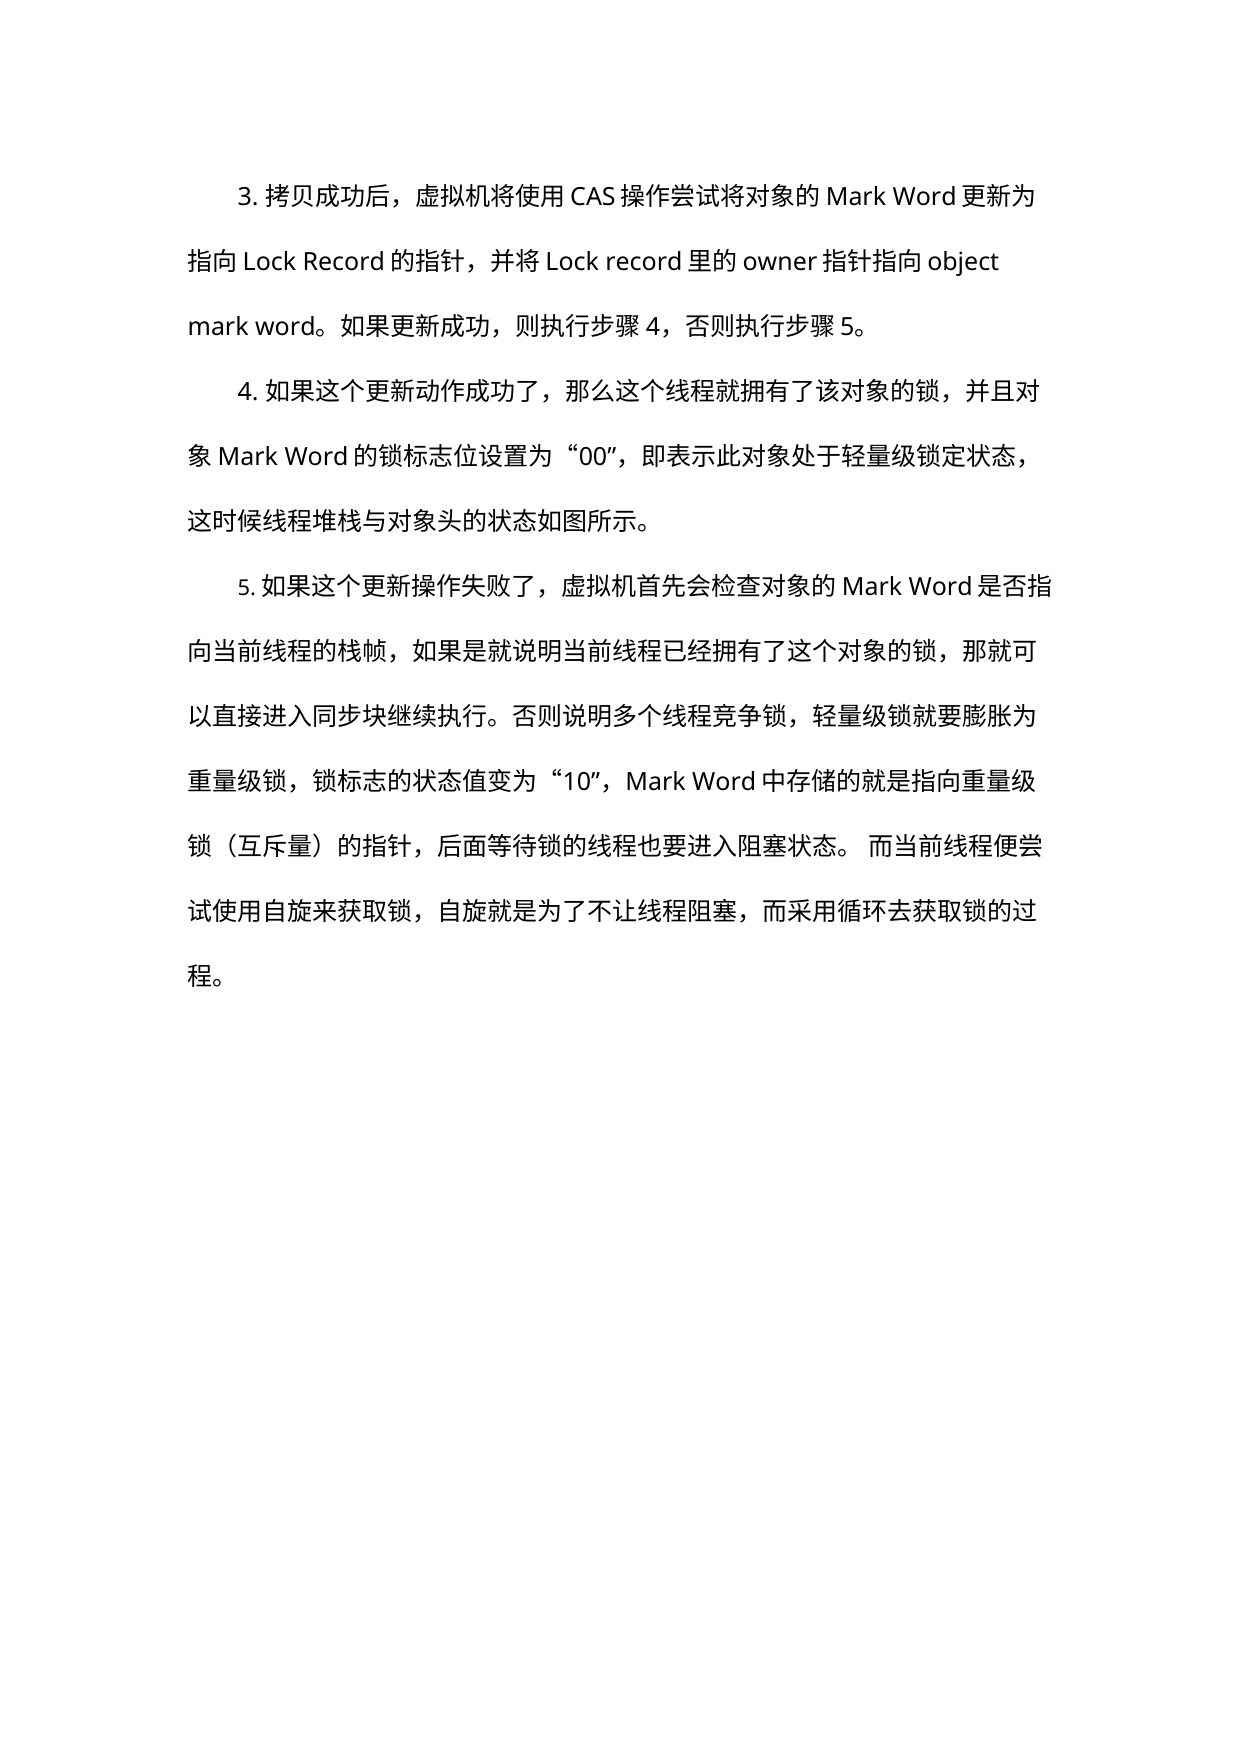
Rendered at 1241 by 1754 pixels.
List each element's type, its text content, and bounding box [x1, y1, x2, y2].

list 拷贝成功后，虚拟机将使用CAS操作尝试将对象的Mark Word更新为指向Lock Record的指针，并将Lock record里的owner指针指向object mark word。如果更新成功，则执行步骤4，否则执行步骤5。 [187, 162, 1053, 357]
list 如果这个更新动作成功了，那么这个线程就拥有了该对象的锁，并且对象Mark Word的锁标志位设置为“00”，即表示此对象处于轻量级锁定状态，这时候线程堆栈与对象头的状态如图所示。 [187, 357, 1053, 552]
list 如果这个更新操作失败了，虚拟机首先会检查对象的Mark Word是否指向当前线程的栈帧，如果是就说明当前线程已经拥有了这个对象的锁，那就可以直接进入同步块继续执行。否则说明多个线程竞争锁，轻量级锁就要膨胀为重量级锁，锁标志的状态值变为“10”，Mark Word中存储的就是指向重量级锁（互斥量）的指针，后面等待锁的线程也要进入阻塞状态。 而当前线程便尝试使用自旋来获取锁，自旋就是为了不让线程阻塞，而采用循环去获取锁的过程。 [187, 552, 1053, 1072]
